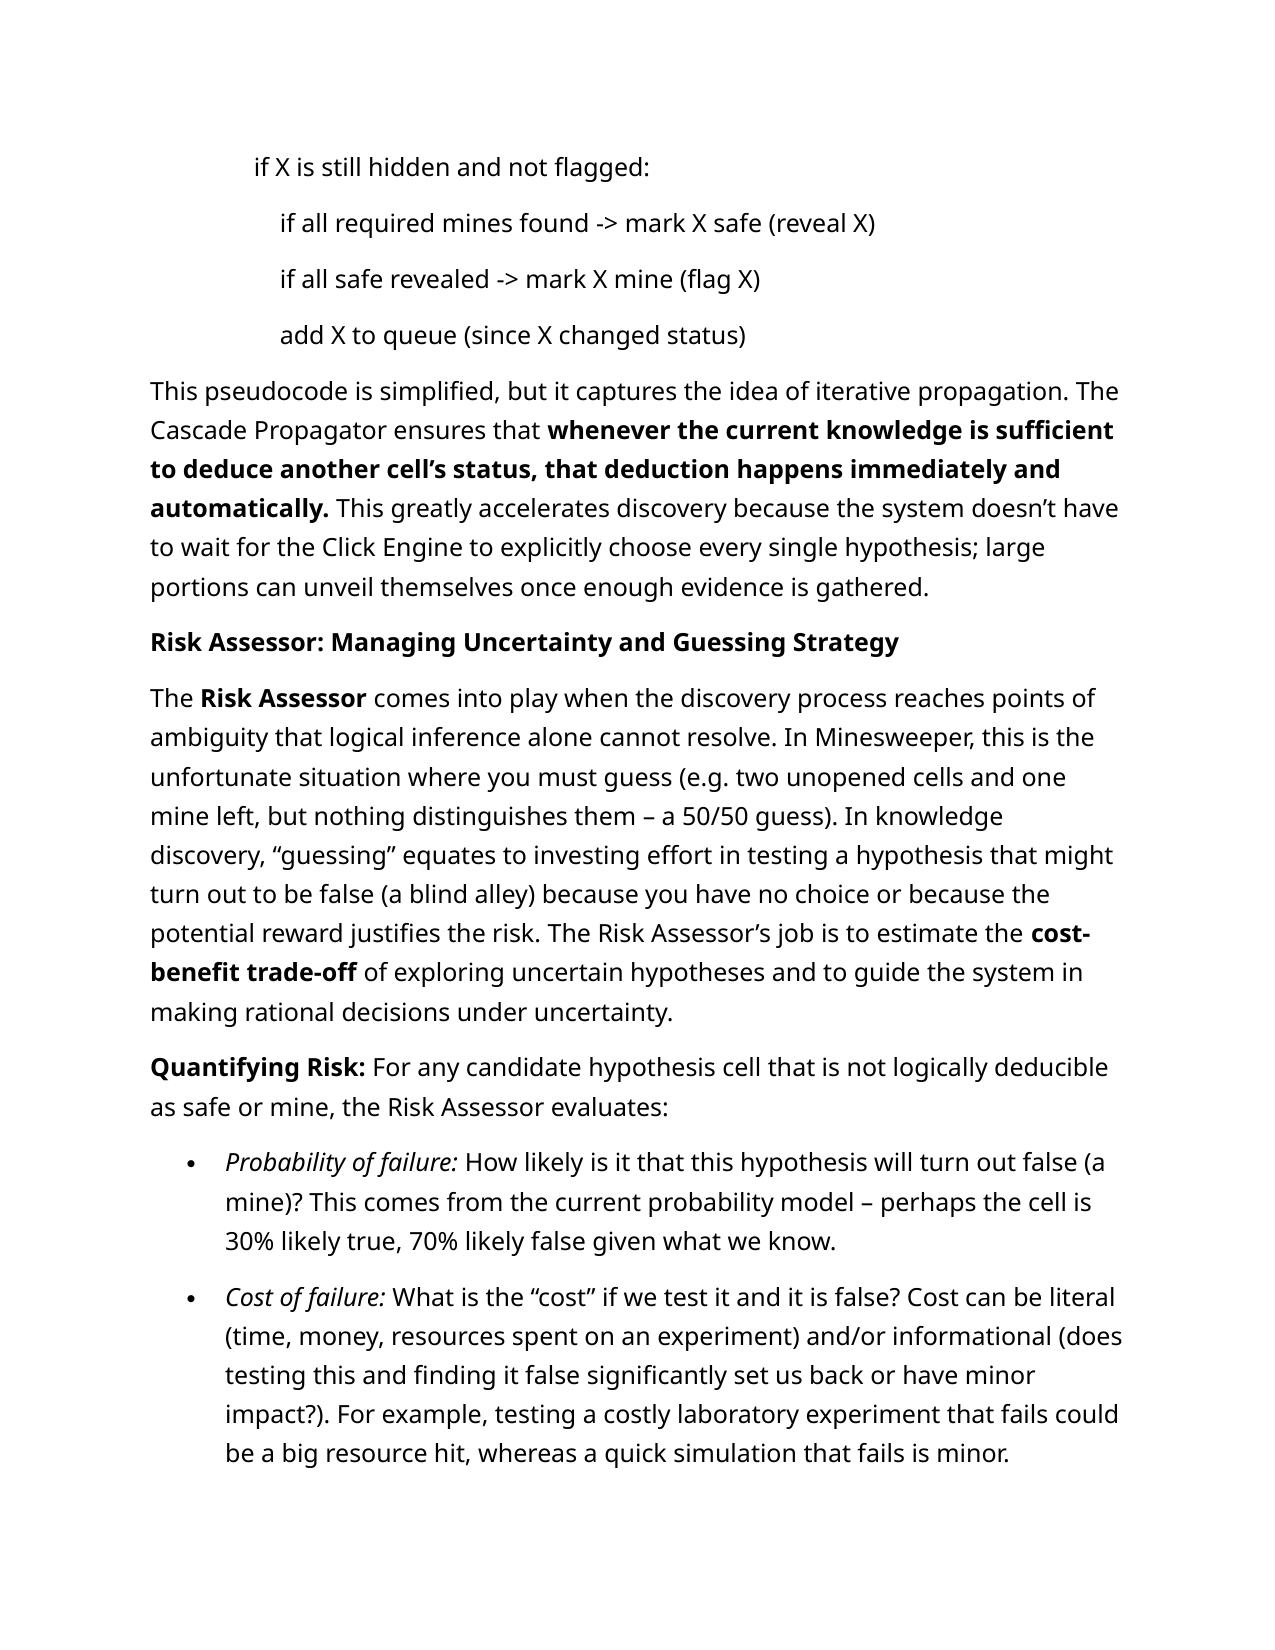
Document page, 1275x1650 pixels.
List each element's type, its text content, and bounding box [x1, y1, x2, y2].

text Risk Assessor: Managing Uncertainty and Guessing Strategy [150, 625, 1125, 659]
text The Risk Assessor comes into play when the discovery process reaches points of ambiguity that logical inference alone cannot resolve. In Minesweeper, this is the unfortunate situation where you must guess (e.g. two unopened cells and one mine left, but nothing distinguishes them – a 50/50 guess). In knowledge discovery, “guessing” equates to investing effort in testing a hypothesis that might turn out to be false (a blind alley) because you have no choice or because the potential reward justifies the risk. The Risk Assessor’s job is to estimate the cost-benefit trade-off of exploring uncertain hypotheses and to guide the system in making rational decisions under uncertainty. [150, 681, 1125, 1028]
text add X to queue (since X changed status) [150, 317, 1125, 352]
text if all required mines found -> mark X safe (reveal X) [150, 206, 1125, 240]
text if all safe revealed -> mark X mine (flag X) [150, 262, 1125, 296]
text This pseudocode is simplified, but it captures the idea of iterative propagation. The Cascade Propagator ensures that whenever the current knowledge is sufficient to deduce another cell’s status, that deduction happens immediately and automatically. This greatly accelerates discovery because the system doesn’t have to wait for the Click Engine to explicitly choose every single hypothesis; large portions can unveil themselves once enough evidence is gathered. [150, 373, 1125, 603]
list Cost of failure: What is the “cost” if we test it and it is false? Cost can be literal (time, money, resources spent on an experiment) and/or informational (does testing this and finding it false significantly set us back or have minor impact?). For example, testing a costly laboratory experiment that fails could be a big resource hit, whereas a quick simulation that fails is minor. [187, 1279, 1125, 1470]
list Probability of failure: How likely is it that this hypothesis will turn out false (a mine)? This comes from the current probability model – perhaps the cell is 30% likely true, 70% likely false given what we know. [187, 1145, 1125, 1257]
text Quantifying Risk: For any candidate hypothesis cell that is not logically deducible as safe or mine, the Risk Assessor evaluates: [150, 1050, 1125, 1123]
text if X is still hidden and not flagged: [150, 150, 1125, 184]
